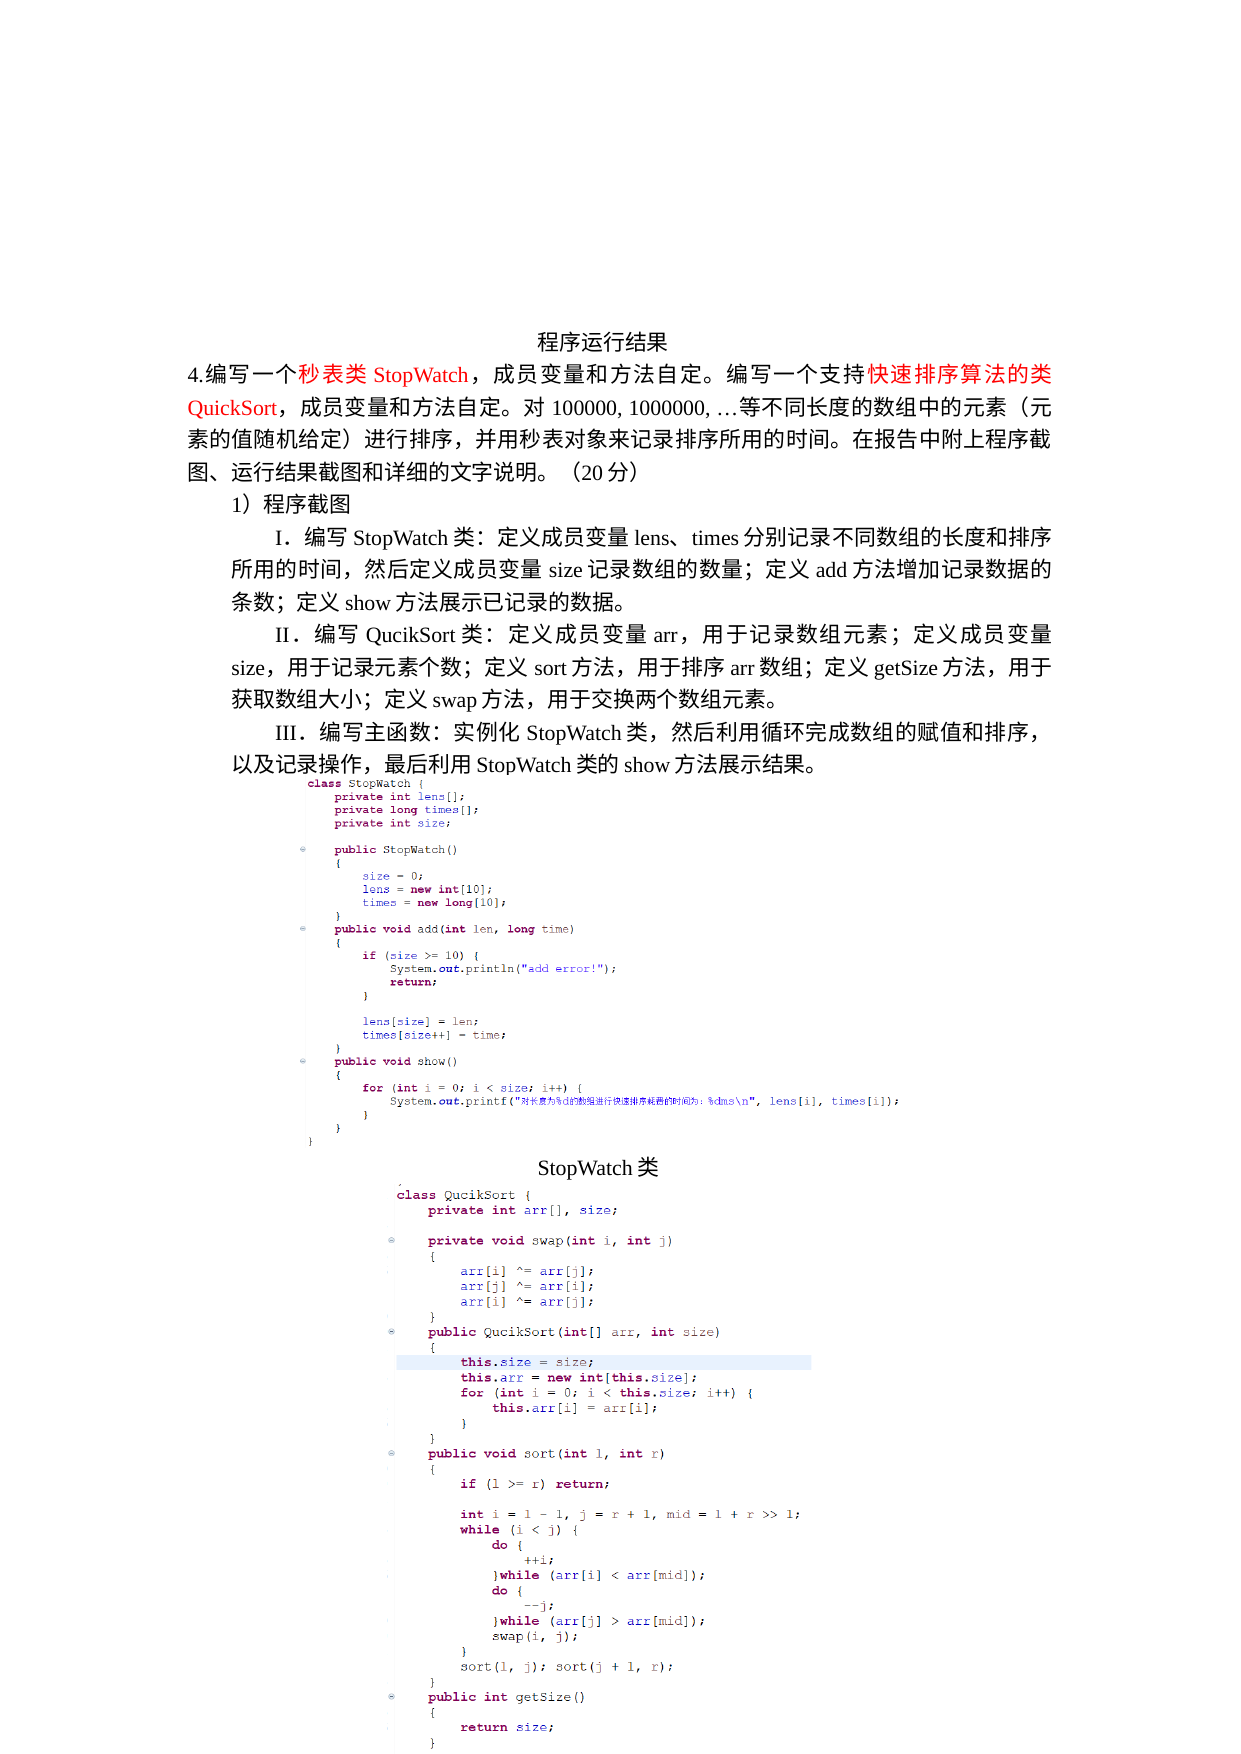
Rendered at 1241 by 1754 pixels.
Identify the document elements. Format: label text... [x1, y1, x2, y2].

text I．编写StopWatch类：定义成员变量lens、times分别记录不同数组的长度和排序所用的时间，然后定义成员变量size记录数组的数量；定义add方法增加记录数据的条数；定义show方法展示已记录的数据。 [231, 519, 1053, 617]
picture [387, 1184, 812, 1754]
text II．编写QucikSort类：定义成员变量arr，用于记录数组元素；定义成员变量size，用于记录元素个数；定义sort方法，用于排序arr数组；定义getSize方法，用于获取数组大小；定义swap方法，用于交换两个数组元素。 [231, 617, 1053, 714]
picture [300, 775, 904, 1148]
text 程序运行结果 [187, 324, 1053, 357]
text 4.编写一个秒表类StopWatch，成员变量和方法自定。编写一个支持快速排序算法的类QuickSort，成员变量和方法自定。对100000, 1000000, …等不同长度的数组中的元素（元素的值随机给定）进行排序，并用秒表对象来记录排序所用的时间。在报告中附上程序截图、运行结果截图和详细的文字说明。（20分） [187, 357, 1053, 487]
text StopWatch类 [187, 1149, 1053, 1182]
text 1）程序截图 [187, 487, 1053, 519]
text III．编写主函数：实例化StopWatch类，然后利用循环完成数组的赋值和排序，以及记录操作，最后利用StopWatch类的show方法展示结果。 [231, 714, 1053, 779]
